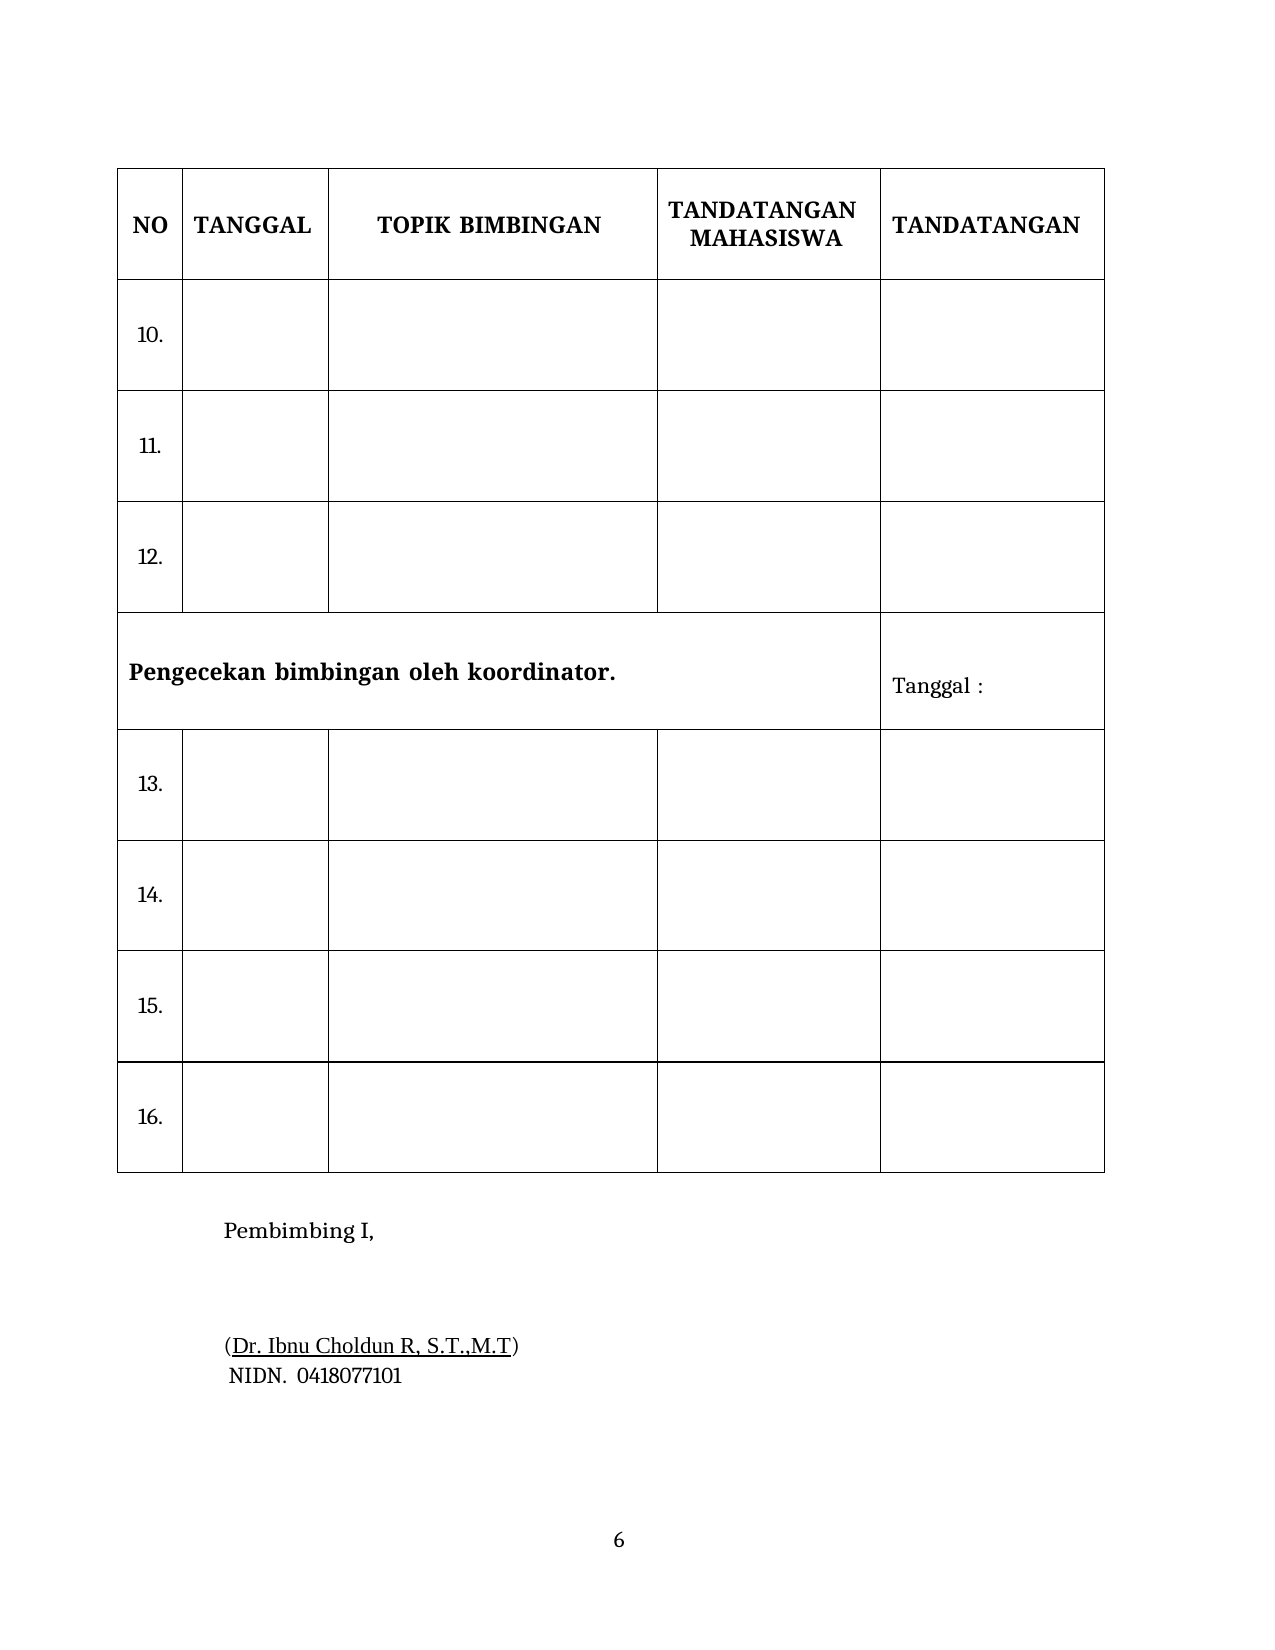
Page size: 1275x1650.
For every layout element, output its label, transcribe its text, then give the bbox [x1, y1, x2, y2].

table_cell [329, 730, 657, 839]
table_cell [658, 1063, 880, 1172]
table_cell [881, 391, 1104, 501]
table_header TANDATANGAN [881, 169, 1104, 279]
table_cell [183, 730, 328, 839]
table_cell [329, 502, 657, 612]
table_cell [183, 280, 328, 390]
table_cell [658, 502, 880, 612]
subtitle NIDN. 0418077101 [223, 1362, 544, 1389]
table_cell [658, 280, 880, 390]
table_cell 13. [118, 730, 182, 839]
table_cell [881, 951, 1104, 1061]
table_cell Tanggal : [881, 613, 1104, 728]
table_cell [183, 951, 328, 1061]
table_header TANDATANGAN MAHASISWA [658, 169, 880, 279]
table_cell [658, 391, 880, 501]
table_cell 14. [118, 841, 182, 950]
table_cell 15. [118, 951, 182, 1061]
table_cell 11. [118, 391, 182, 501]
table_cell [329, 951, 657, 1061]
table_cell [183, 502, 328, 612]
table_cell [329, 1063, 657, 1172]
subtitle (Dr. Ibnu Choldun R, S.T.,M.T) [223, 1333, 544, 1360]
table_cell 10. [118, 280, 182, 390]
table_cell [329, 841, 657, 950]
table_cell [658, 841, 880, 950]
table_cell [329, 391, 657, 501]
table_cell [881, 502, 1104, 612]
table_header TOPIK BIMBINGAN [329, 169, 657, 279]
table_cell Pengecekan bimbingan oleh koordinator. [118, 613, 880, 728]
table_cell 12. [118, 502, 182, 612]
table_cell 16. [118, 1063, 182, 1172]
table_cell [881, 841, 1104, 950]
table_header NO [118, 169, 182, 279]
table_cell [881, 730, 1104, 839]
table_cell [658, 951, 880, 1061]
table_cell [183, 841, 328, 950]
table_cell [881, 1063, 1104, 1172]
table_cell [183, 391, 328, 501]
table_cell [329, 280, 657, 390]
table_header TANGGAL [183, 169, 328, 279]
subtitle Pembimbing I, [223, 1218, 1150, 1244]
table_cell [183, 1063, 328, 1172]
table_cell [881, 280, 1104, 390]
table_cell [658, 730, 880, 839]
